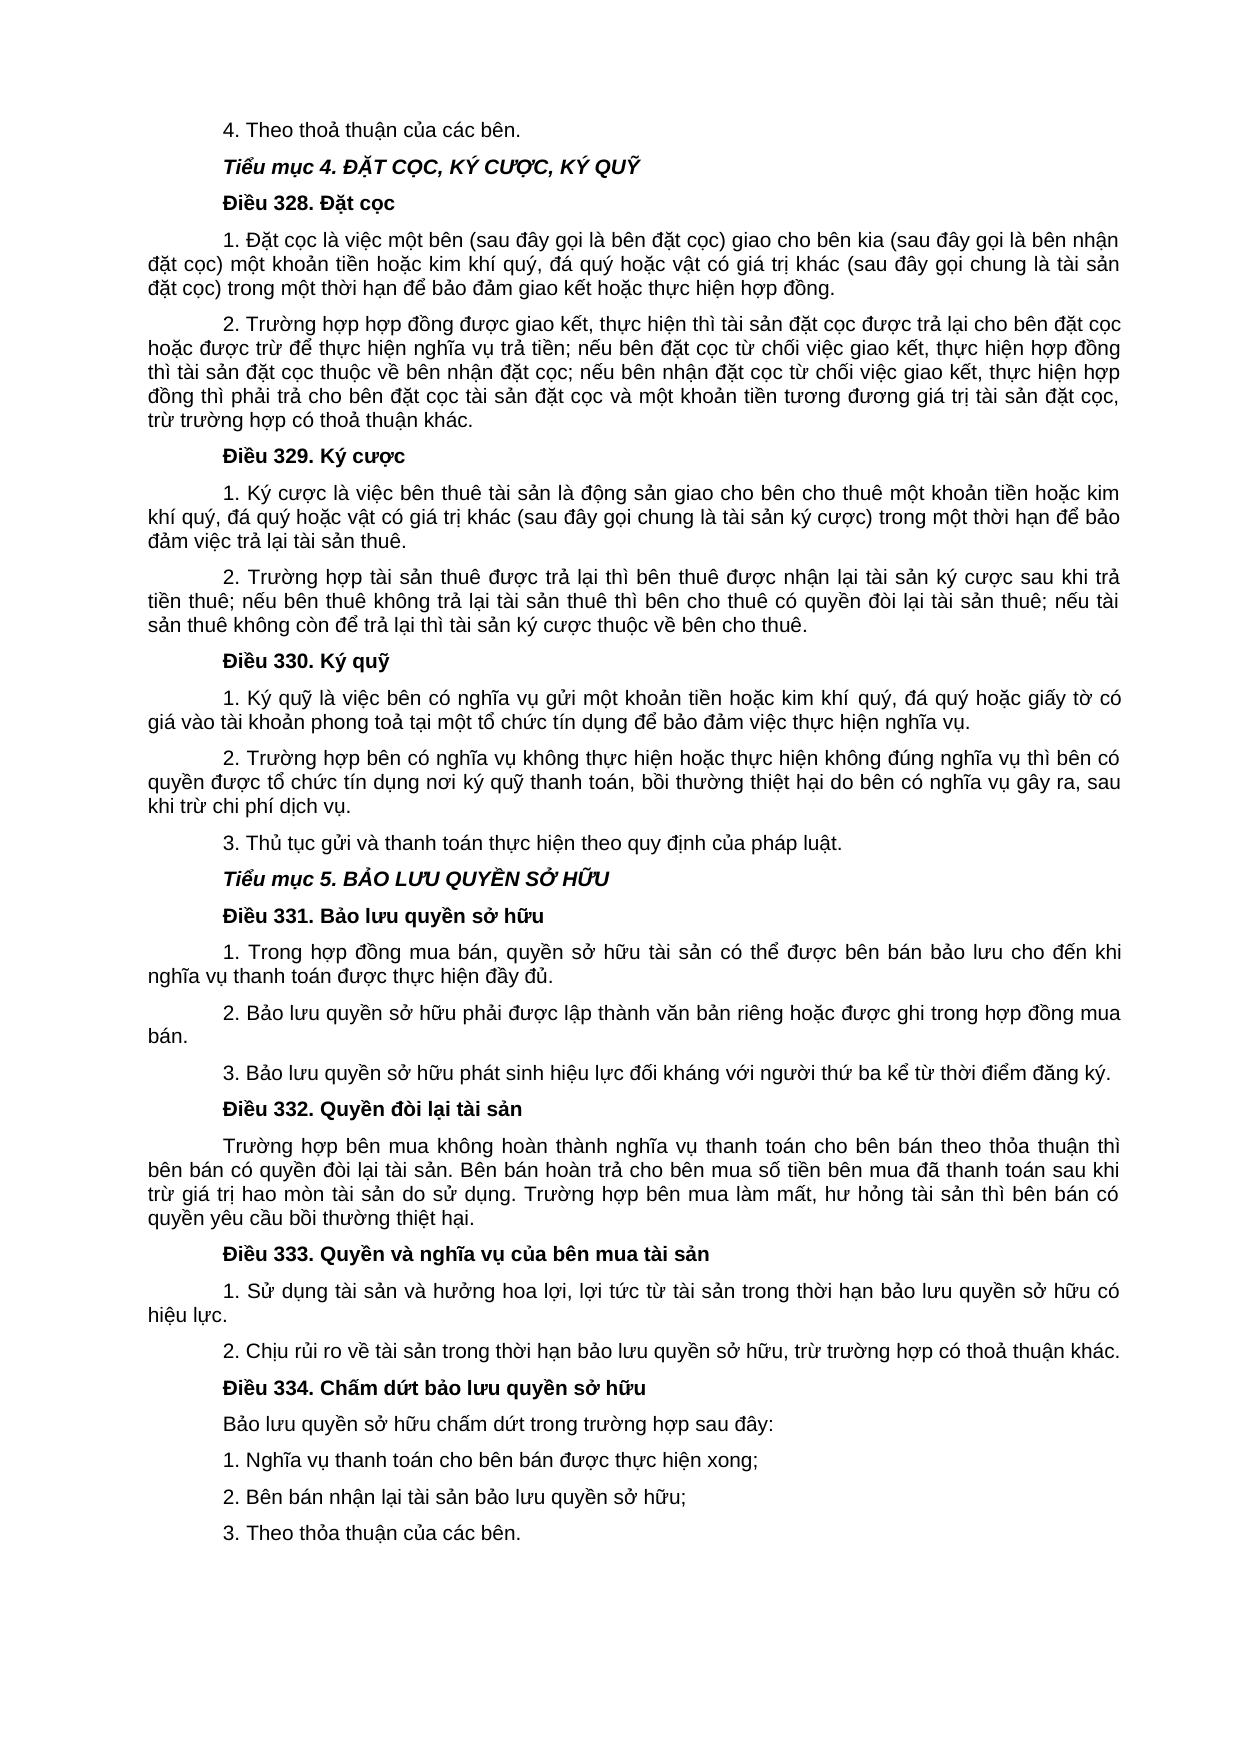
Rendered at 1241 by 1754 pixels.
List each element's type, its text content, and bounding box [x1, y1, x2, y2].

subtitle Điều 331. Bảo lưu quyền sở hữu [148, 903, 1122, 927]
subtitle Điều 332. Quyền đòi lại tài sản [148, 1097, 1122, 1121]
text 2. Chịu rủi ro về tài sản trong thời hạn bảo lưu quyền sở hữu, trừ trường hợp có thoả thuận khác. [148, 1339, 1122, 1363]
text 1. Trong hợp đồng mua bán, quyền sở hữu tài sản có thể được bên bán bảo lưu cho đến khi nghĩa vụ thanh toán được thực hiện đầy đủ. [148, 940, 1122, 988]
subtitle Điều 333. Quyền và nghĩa vụ của bên mua tài sản [148, 1242, 1122, 1266]
text 2. Bên bán nhận lại tài sản bảo lưu quyền sở hữu; [148, 1485, 1122, 1509]
subtitle Điều 330. Ký quỹ [148, 649, 1122, 673]
text 3. Bảo lưu quyền sở hữu phát sinh hiệu lực đối kháng với người thứ ba kể từ thời điểm đăng ký. [148, 1061, 1122, 1085]
subtitle Điều 329. Ký cược [148, 444, 1122, 468]
text 3. Thủ tục gửi và thanh toán thực hiện theo quy định của pháp luật. [148, 831, 1122, 854]
text Bảo lưu quyền sở hữu chấm dứt trong trường hợp sau đây: [148, 1412, 1122, 1436]
subtitle Điều 334. Chấm dứt bảo lưu quyền sở hữu [148, 1375, 1122, 1399]
text 2. Trường hợp hợp đồng được giao kết, thực hiện thì tài sản đặt cọc được trả lại cho bên đặt cọc hoặc được trừ để thực hiện nghĩa vụ trả tiền; nếu bên đặt cọc từ chối việc giao kết, thực hiện hợp đồng thì tài sản đặt cọc thuộc về bên nhận đặt cọc; nếu bên nhận đặt cọc từ chối việc giao kết, thực hiện hợp đồng thì phải trả cho bên đặt cọc tài sản đặt cọc và một khoản tiền tương đương giá trị tài sản đặt cọc, trừ trường hợp có thoả thuận khác. [148, 312, 1122, 432]
text 1. Sử dụng tài sản và hưởng hoa lợi, lợi tức từ tài sản trong thời hạn bảo lưu quyền sở hữu có hiệu lực. [148, 1278, 1122, 1326]
text 2. Trường hợp tài sản thuê được trả lại thì bên thuê được nhận lại tài sản ký cược sau khi trả tiền thuê; nếu bên thuê không trả lại tài sản thuê thì bên cho thuê có quyền đòi lại tài sản thuê; nếu tài sản thuê không còn để trả lại thì tài sản ký cược thuộc về bên cho thuê. [148, 565, 1122, 637]
text Trường hợp bên mua không hoàn thành nghĩa vụ thanh toán cho bên bán theo thỏa thuận thì bên bán có quyền đòi lại tài sản. Bên bán hoàn trả cho bên mua số tiền bên mua đã thanh toán sau khi trừ giá trị hao mòn tài sản do sử dụng. Trường hợp bên mua làm mất, hư hỏng tài sản thì bên bán có quyền yêu cầu bồi thường thiệt hại. [148, 1134, 1122, 1229]
subtitle Tiểu mục 5. BẢO LƯU QUYỀN SỞ HỮU [148, 867, 1122, 891]
text 4. Theo thoả thuận của các bên. [148, 118, 1122, 142]
subtitle Tiểu mục 4. ĐẶT CỌC, KÝ CƯỢC, KÝ QUỸ [148, 154, 1122, 178]
text 1. Ký quỹ là việc bên có nghĩa vụ gửi một khoản tiền hoặc kim khí quý, đá quý hoặc giấy tờ có giá vào tài khoản phong toả tại một tổ chức tín dụng để bảo đảm việc thực hiện nghĩa vụ. [148, 686, 1122, 734]
text 3. Theo thỏa thuận của các bên. [148, 1521, 1122, 1545]
text 1. Ký cược là việc bên thuê tài sản là động sản giao cho bên cho thuê một khoản tiền hoặc kim khí quý, đá quý hoặc vật có giá trị khác (sau đây gọi chung là tài sản ký cược) trong một thời hạn để bảo đảm việc trả lại tài sản thuê. [148, 481, 1122, 552]
subtitle Điều 328. Đặt cọc [148, 191, 1122, 215]
text 1. Đặt cọc là việc một bên (sau đây gọi là bên đặt cọc) giao cho bên kia (sau đây gọi là bên nhận đặt cọc) một khoản tiền hoặc kim khí quý, đá quý hoặc vật có giá trị khác (sau đây gọi chung là tài sản đặt cọc) trong một thời hạn để bảo đảm giao kết hoặc thực hiện hợp đồng. [148, 227, 1122, 299]
text 2. Trường hợp bên có nghĩa vụ không thực hiện hoặc thực hiện không đúng nghĩa vụ thì bên có quyền được tổ chức tín dụng nơi ký quỹ thanh toán, bồi thường thiệt hại do bên có nghĩa vụ gây ra, sau khi trừ chi phí dịch vụ. [148, 746, 1122, 818]
text 1. Nghĩa vụ thanh toán cho bên bán được thực hiện xong; [148, 1448, 1122, 1472]
text 2. Bảo lưu quyền sở hữu phải được lập thành văn bản riêng hoặc được ghi trong hợp đồng mua bán. [148, 1000, 1122, 1048]
